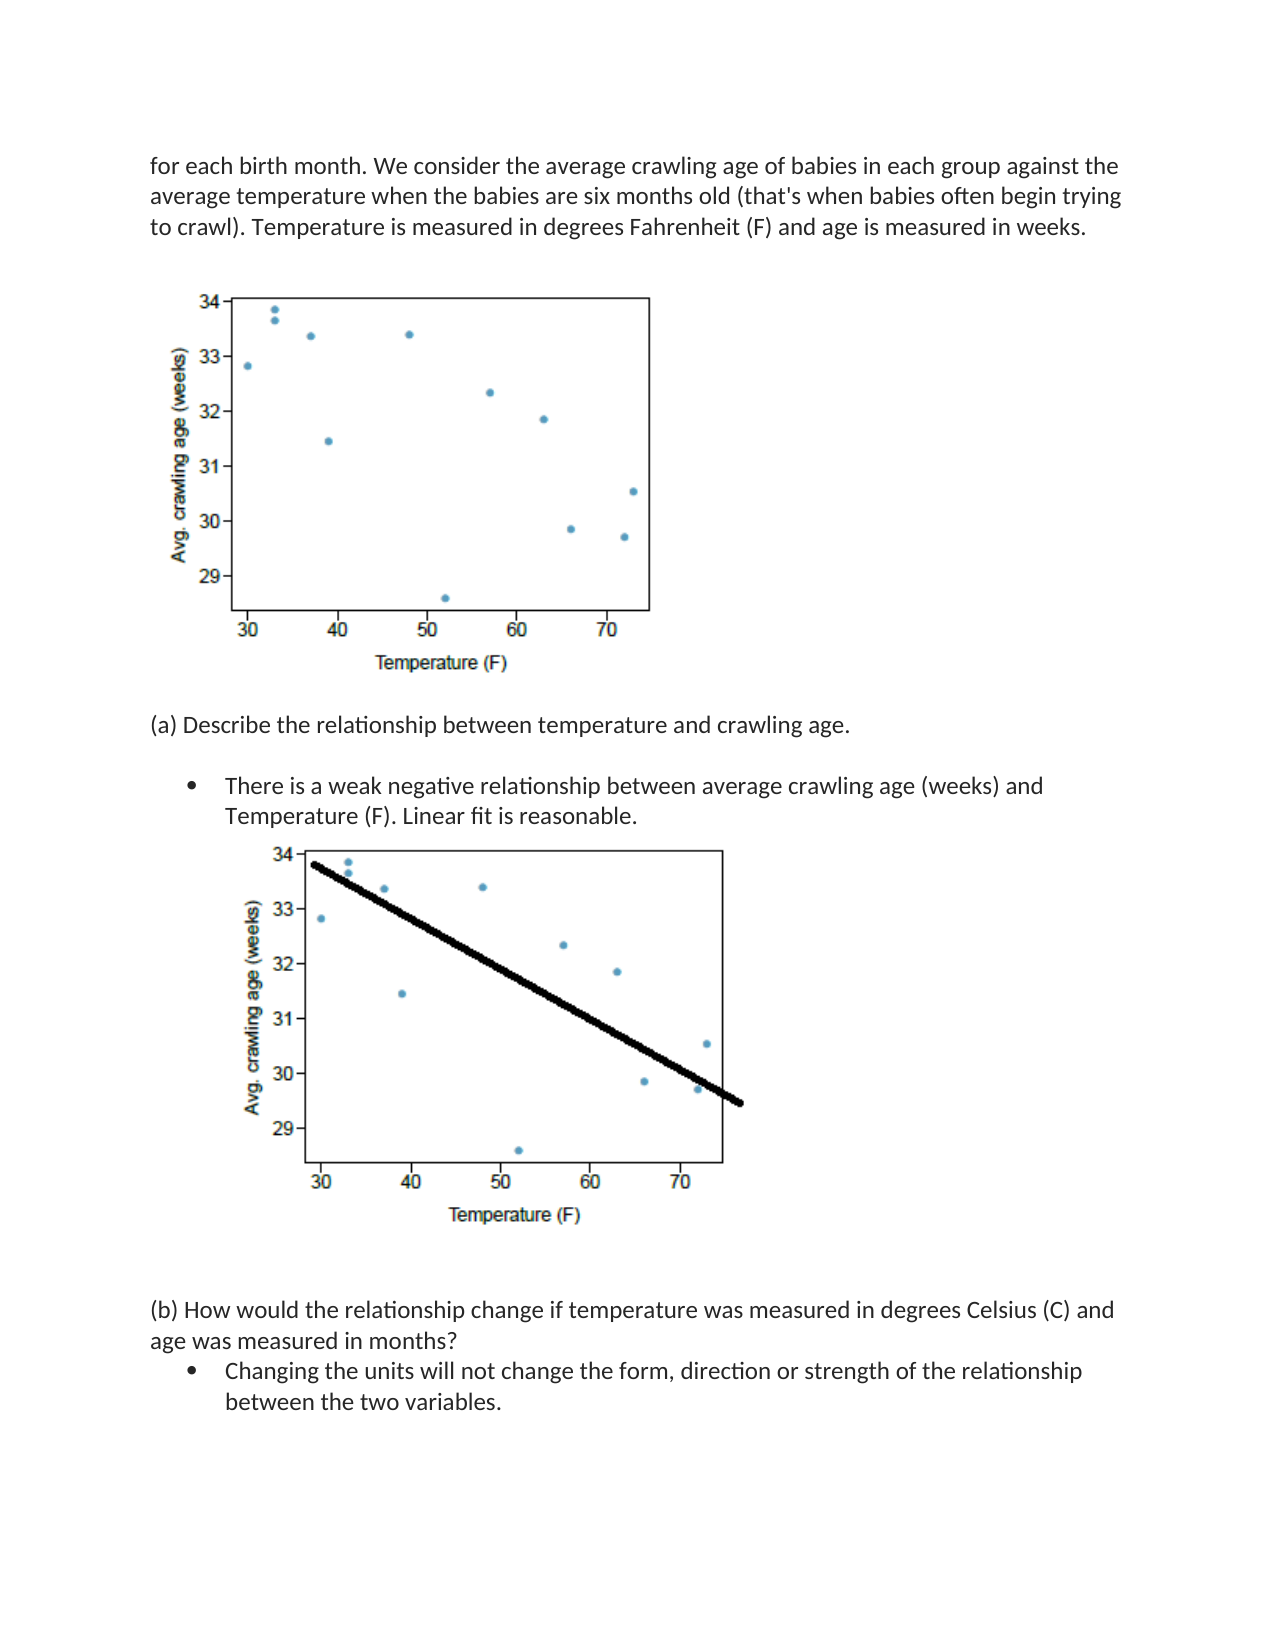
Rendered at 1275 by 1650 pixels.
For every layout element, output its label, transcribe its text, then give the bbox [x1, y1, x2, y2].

picture [225, 831, 794, 1264]
text (a) Describe the relationship between temperature and crawling age. [150, 709, 1125, 739]
list Changing the units will not change the form, direction or strength of the relationship between the two variables. [187, 1355, 1125, 1416]
picture [150, 272, 680, 679]
text (b) How would the relationship change if temperature was measured in degrees Celsius (C) and age was measured in months? [150, 1294, 1125, 1355]
list There is a weak negative relationship between average crawling age (weeks) and Temperature (F). Linear fit is reasonable. [187, 770, 1125, 831]
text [150, 150, 1125, 242]
